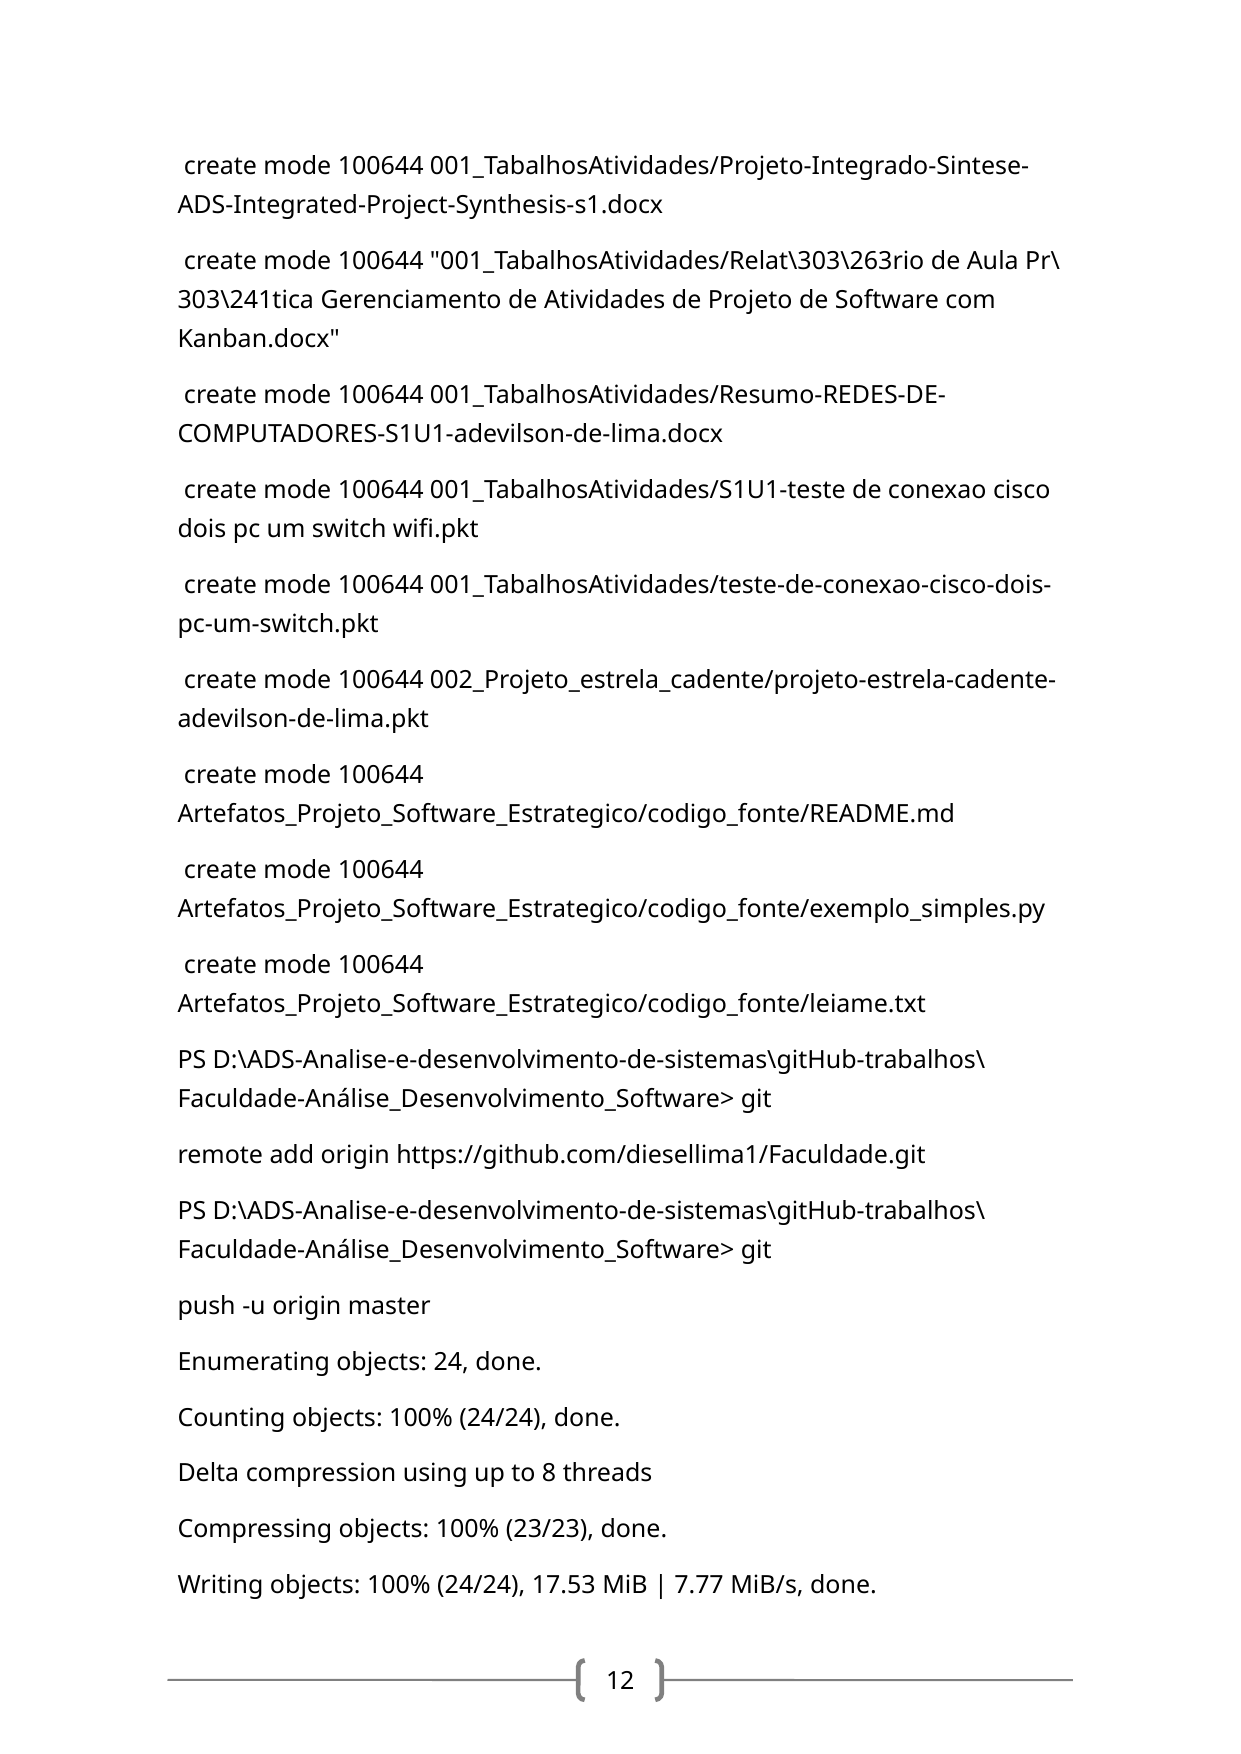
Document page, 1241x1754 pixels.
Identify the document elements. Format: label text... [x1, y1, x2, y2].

text create mode 100644 001_TabalhosAtividades/S1U1-teste de conexao cisco dois pc um switch wifi.pkt [177, 472, 1063, 545]
text push -u origin master [177, 1288, 1063, 1322]
text Enumerating objects: 24, done. [177, 1343, 1063, 1377]
text create mode 100644 001_TabalhosAtividades/Projeto-Integrado-Sintese-ADS-Integrated-Project-Synthesis-s1.docx [177, 148, 1063, 221]
text create mode 100644 "001_TabalhosAtividades/Relat\303\263rio de Aula Pr\303\241tica Gerenciamento de Atividades de Projeto de Software com Kanban.docx" [177, 243, 1063, 355]
text create mode 100644 Artefatos_Projeto_Software_Estrategico/codigo_fonte/leiame.txt [177, 947, 1063, 1020]
text create mode 100644 001_TabalhosAtividades/Resumo-REDES-DE-COMPUTADORES-S1U1-adevilson-de-lima.docx [177, 377, 1063, 450]
text create mode 100644 Artefatos_Projeto_Software_Estrategico/codigo_fonte/README.md [177, 757, 1063, 830]
text create mode 100644 001_TabalhosAtividades/teste-de-conexao-cisco-dois-pc-um-switch.pkt [177, 567, 1063, 640]
text PS D:\ADS-Analise-e-desenvolvimento-de-sistemas\gitHub-trabalhos\Faculdade-Análise_Desenvolvimento_Software> git [177, 1193, 1063, 1266]
text Writing objects: 100% (24/24), 17.53 MiB | 7.77 MiB/s, done. [177, 1567, 1063, 1601]
text PS D:\ADS-Analise-e-desenvolvimento-de-sistemas\gitHub-trabalhos\Faculdade-Análise_Desenvolvimento_Software> git [177, 1042, 1063, 1115]
text remote add origin https://github.com/diesellima1/Faculdade.git [177, 1137, 1063, 1171]
text create mode 100644 002_Projeto_estrela_cadente/projeto-estrela-cadente-adevilson-de-lima.pkt [177, 662, 1063, 735]
text Compressing objects: 100% (23/23), done. [177, 1511, 1063, 1545]
text create mode 100644 Artefatos_Projeto_Software_Estrategico/codigo_fonte/exemplo_simples.py [177, 852, 1063, 925]
text Delta compression using up to 8 threads [177, 1455, 1063, 1489]
text Counting objects: 100% (24/24), done. [177, 1399, 1063, 1433]
